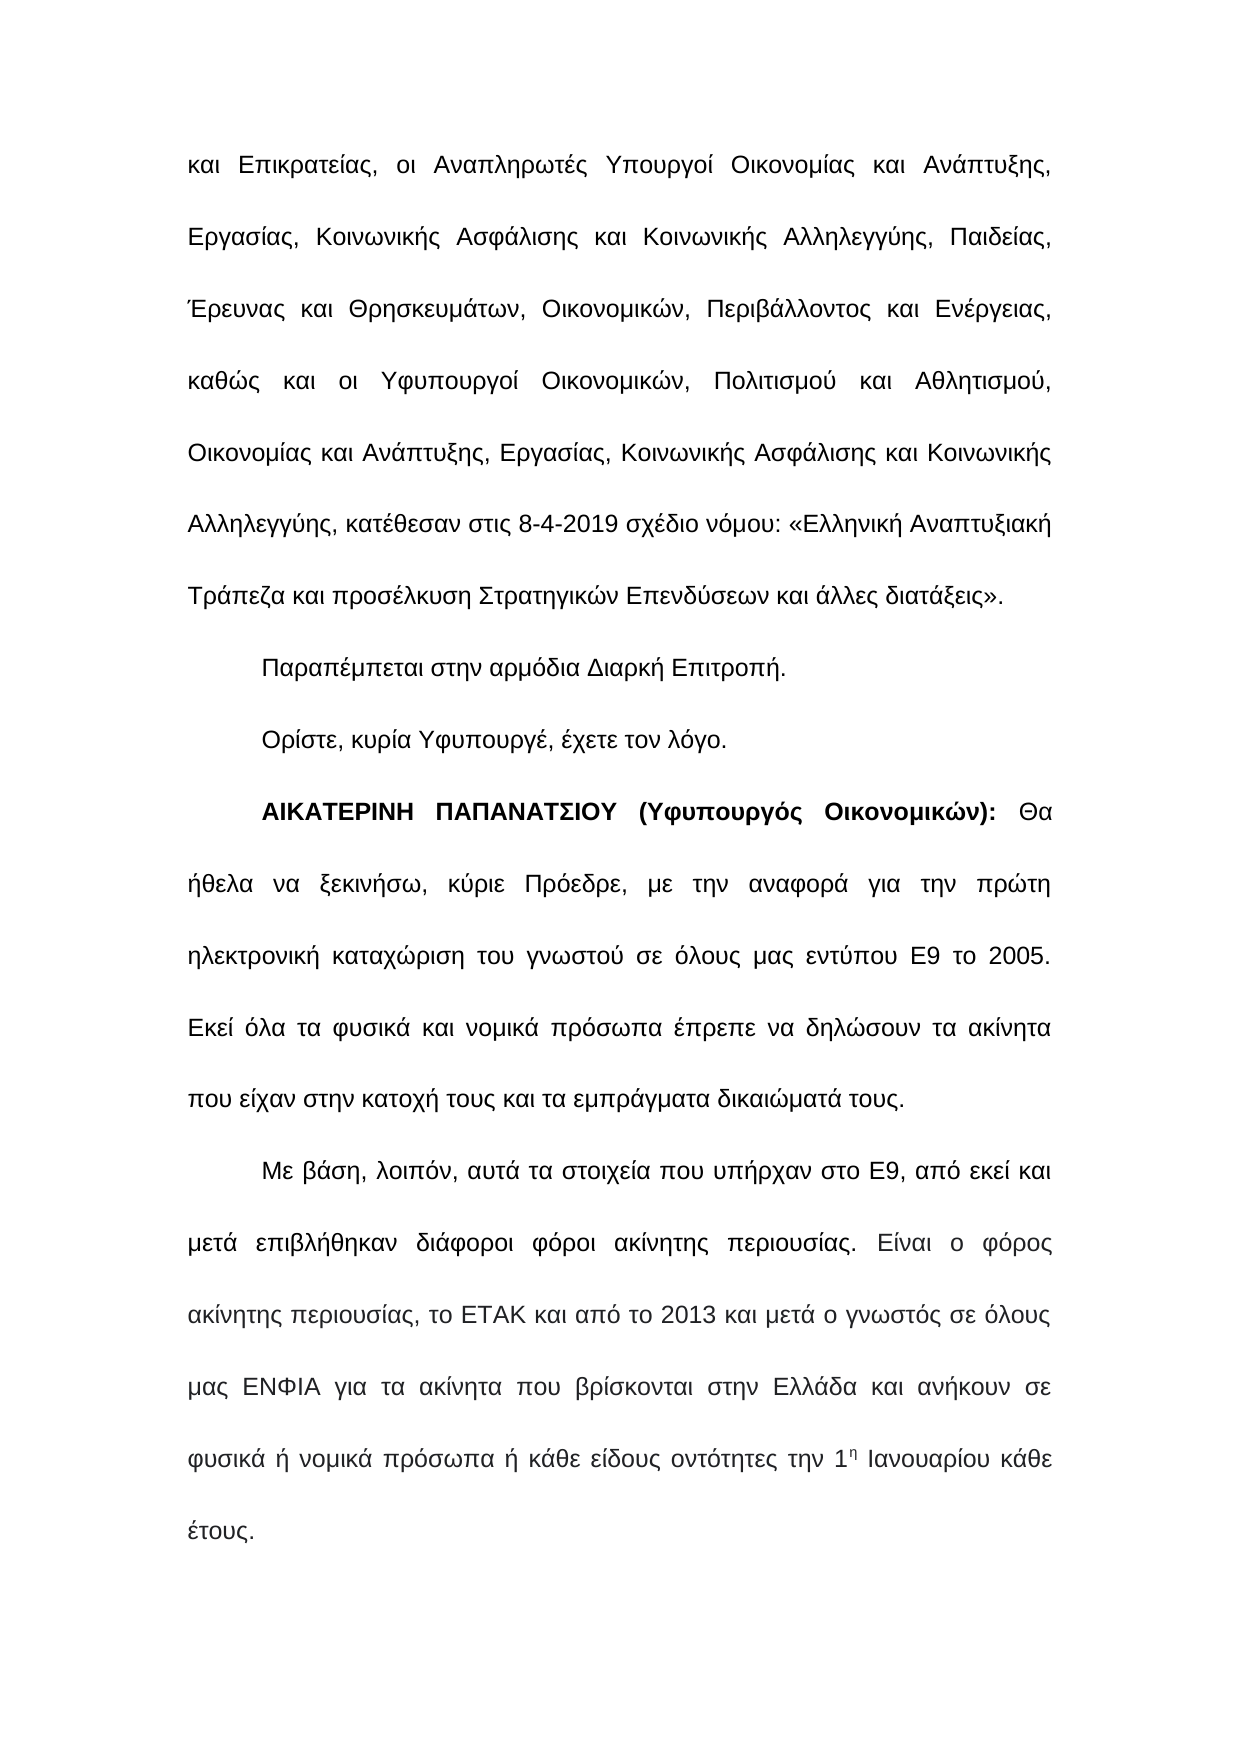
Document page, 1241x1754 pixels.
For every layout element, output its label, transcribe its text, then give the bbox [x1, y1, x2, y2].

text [187, 150, 1053, 610]
text Ορίστε, κυρία Υφυπουργέ, έχετε τον λόγο. [187, 725, 1053, 754]
text ΑΙΚΑΤΕΡΙΝΗ ΠΑΠΑΝΑΤΣΙΟΥ (Υφυπουργός Οικονομικών): Θα ήθελα να ξεκινήσω, κύριε Πρόεδρε, με την αναφορά για την πρώτη ηλεκτρονική καταχώριση του γνωστού σε όλους μας εντύπου Ε9 το 2005. Εκεί όλα τα φυσικά και νομικά πρόσωπα έπρεπε να δηλώσουν τα ακίνητα που είχαν στην κατοχή τους και τα εμπράγματα δικαιώματά τους. [187, 797, 1053, 1113]
text Παραπέμπεται στην αρμόδια Διαρκή Επιτροπή. [187, 653, 1053, 682]
text Με βάση, λοιπόν, αυτά τα στοιχεία που υπήρχαν στο Ε9, από εκεί και μετά επιβλήθηκαν διάφοροι φόροι ακίνητης περιουσίας. Είναι ο φόρος ακίνητης περιουσίας, το ΕΤΑΚ και από το 2013 και μετά ο γνωστός σε όλους μας ΕΝΦΙΑ για τα ακίνητα που βρίσκονται στην Ελλάδα και ανήκουν σε φυσικά ή νομικά πρόσωπα ή κάθε είδους οντότητες την 1η Ιανουαρίου κάθε έτους. [187, 1156, 1053, 1544]
